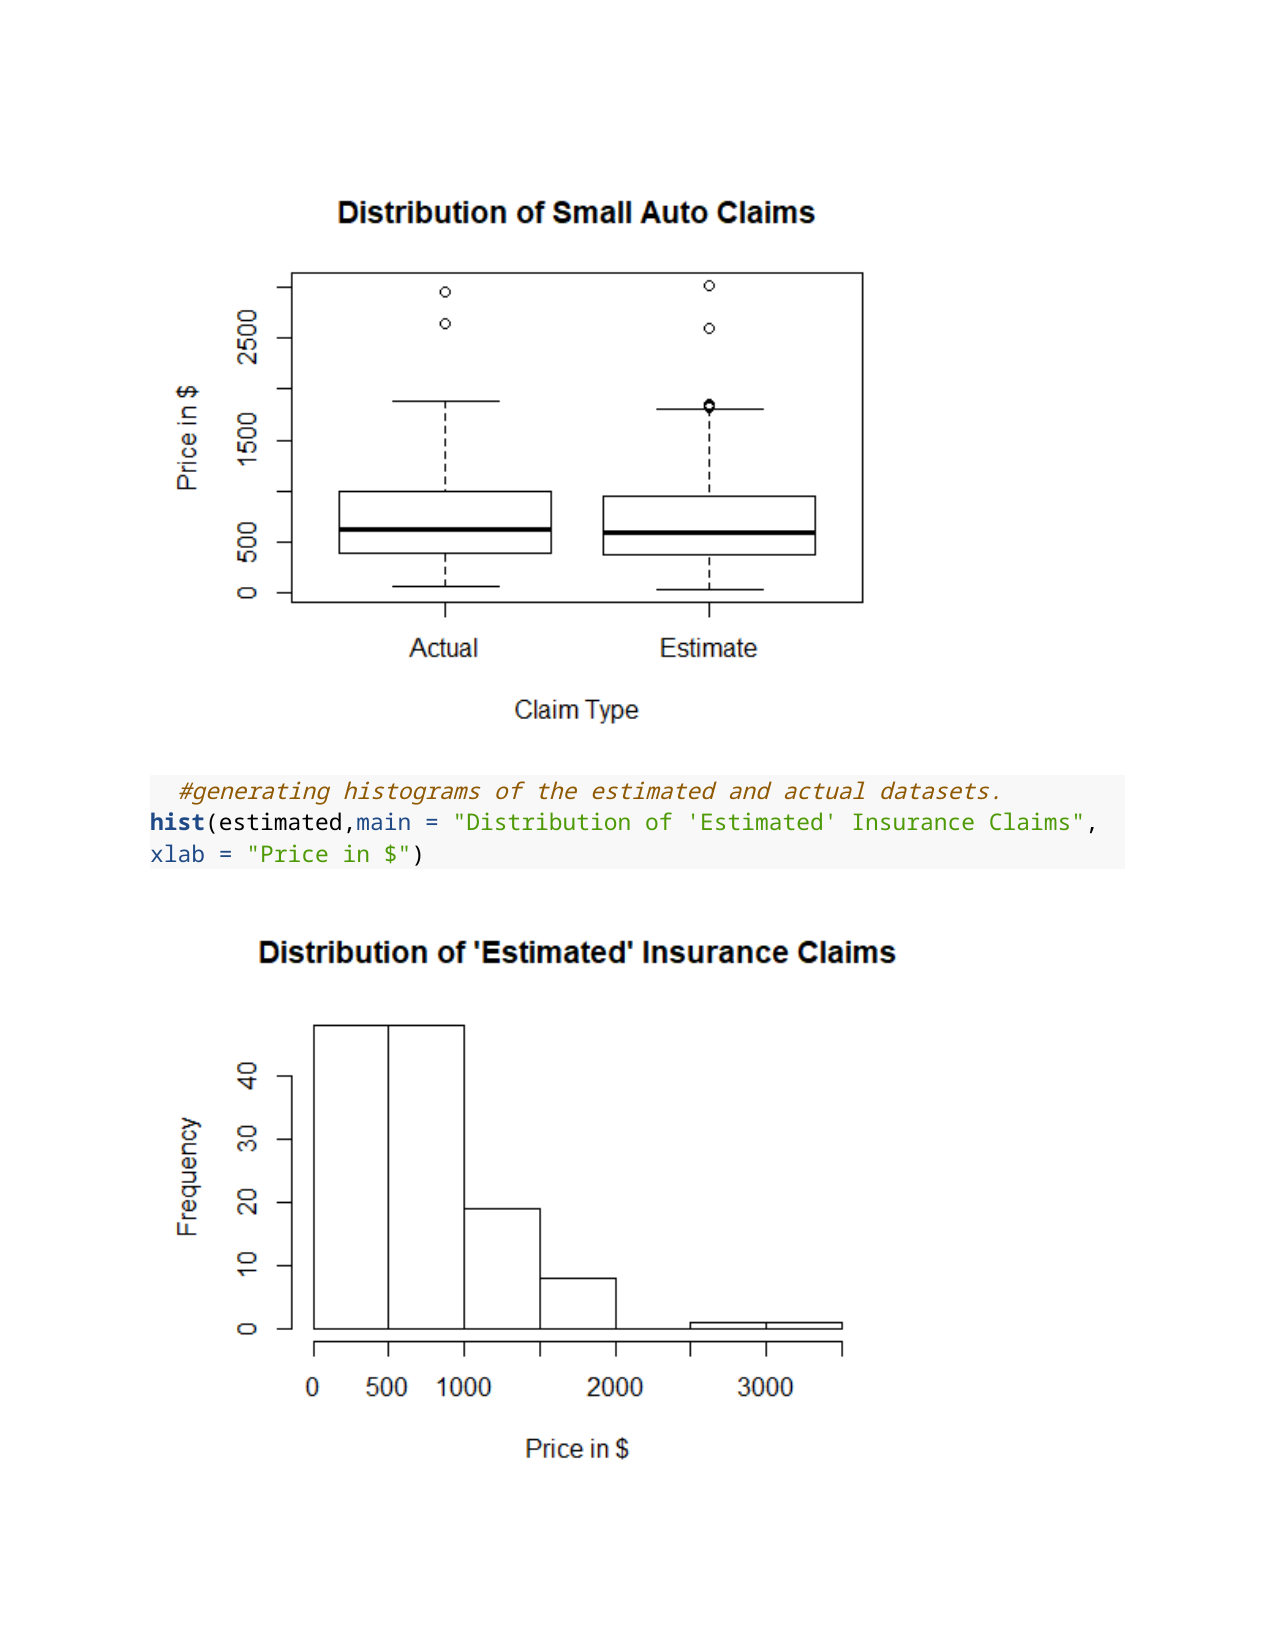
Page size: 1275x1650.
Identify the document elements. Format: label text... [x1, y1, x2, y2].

text #generating histograms of the estimated and actual datasets. hist(estimated,main = "Distribution of 'Estimated' Insurance Claims", xlab = "Price in $") [425, 775, 1125, 869]
picture [168, 150, 927, 757]
picture [168, 889, 927, 1496]
